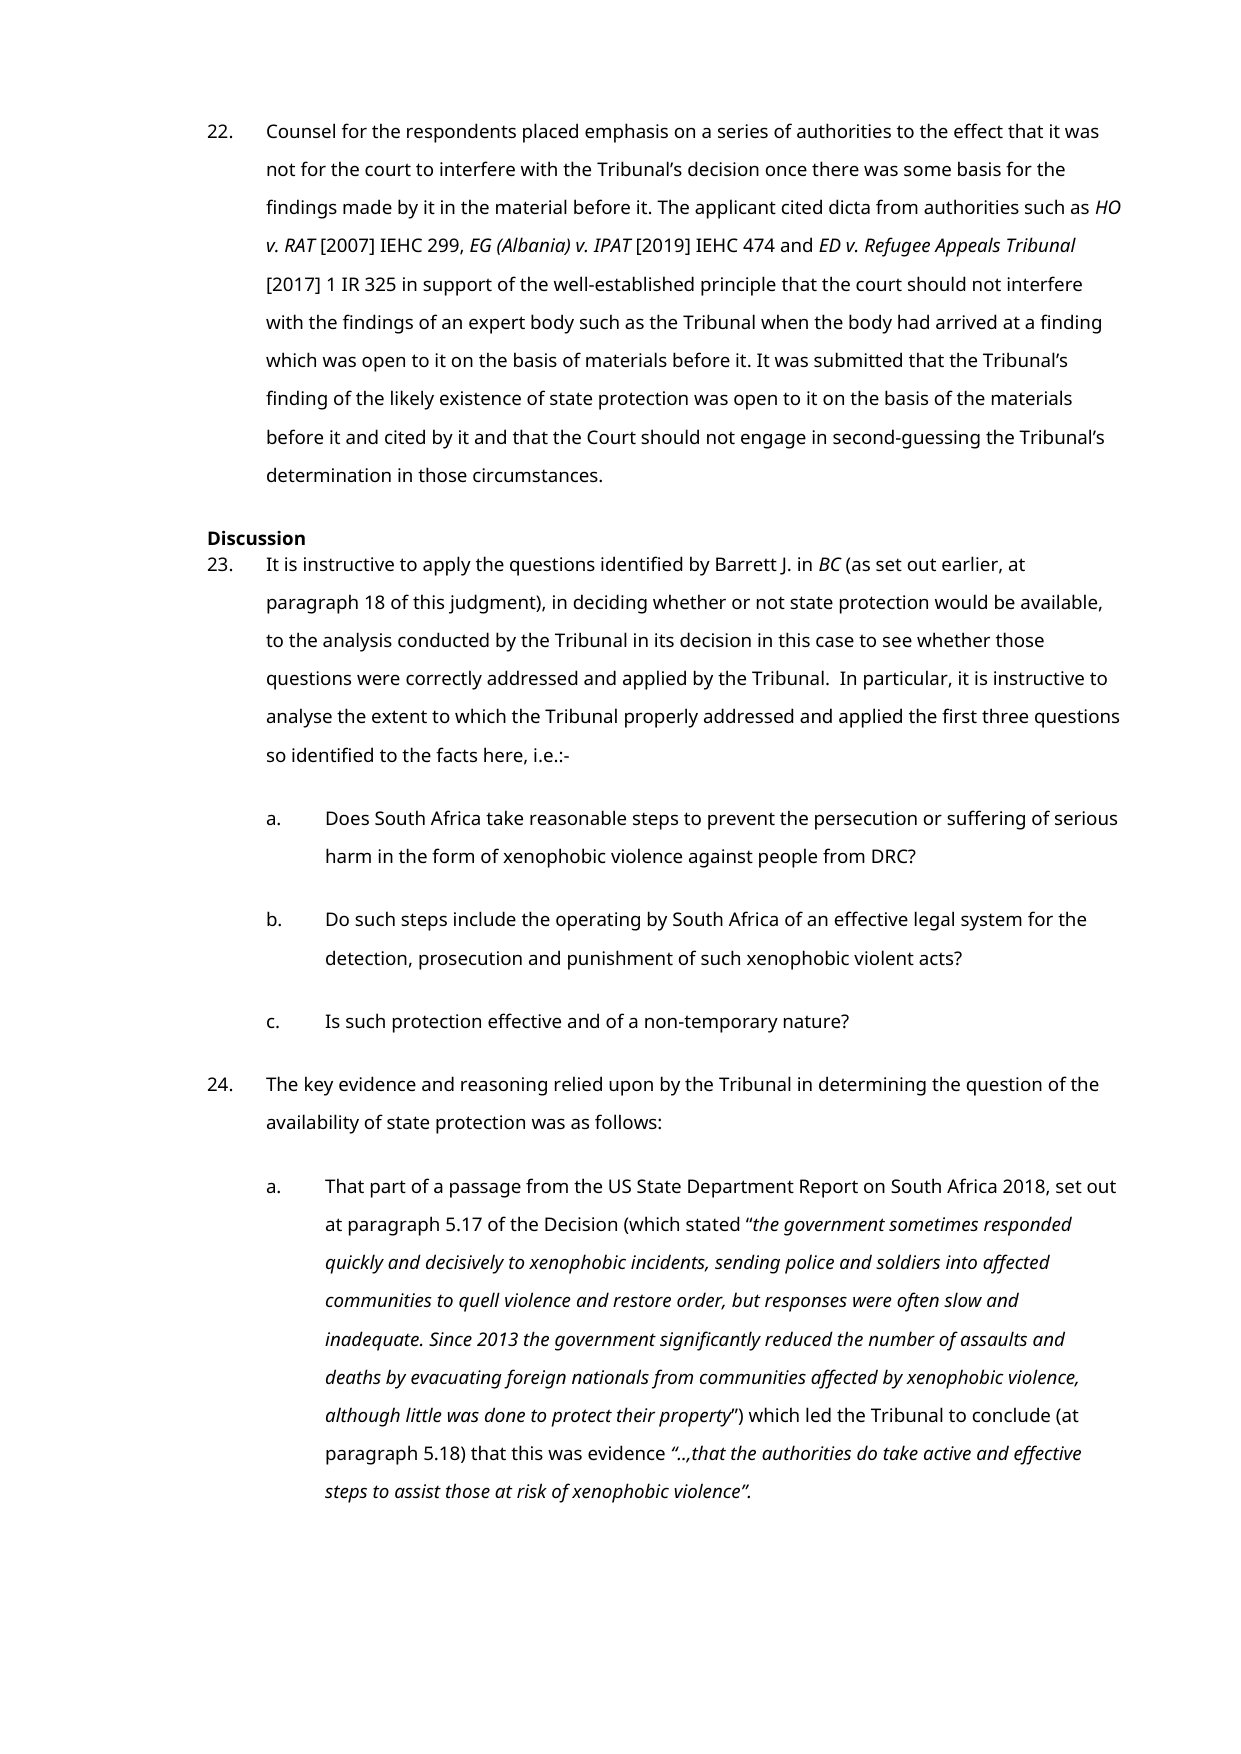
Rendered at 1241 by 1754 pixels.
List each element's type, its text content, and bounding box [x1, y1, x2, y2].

text 24. The key evidence and reasoning relied upon by the Tribunal in determining the question of the availability of state protection was as follows: [207, 1071, 1122, 1135]
text 22. Counsel for the respondents placed emphasis on a series of authorities to the effect that it was not for the court to interfere with the Tribunal’s decision once there was some basis for the findings made by it in the material before it. The applicant cited dicta from authorities such as HO v. RAT [2007] IEHC 299, EG (Albania) v. IPAT [2019] IEHC 474 and ED v. Refugee Appeals Tribunal [2017] 1 IR 325 in support of the well-established principle that the court should not interfere with the findings of an expert body such as the Tribunal when the body had arrived at a finding which was open to it on the basis of materials before it. It was submitted that the Tribunal’s finding of the likely existence of state protection was open to it on the basis of the materials before it and cited by it and that the Court should not engage in second-guessing the Tribunal’s determination in those circumstances. [207, 118, 1122, 488]
text a. Does South Africa take reasonable steps to prevent the persecution or suffering of serious harm in the form of xenophobic violence against people from DRC? [266, 805, 1122, 869]
text 23. It is instructive to apply the questions identified by Barrett J. in BC (as set out earlier, at paragraph 18 of this judgment), in deciding whether or not state protection would be available, to the analysis conducted by the Tribunal in its decision in this case to see whether those questions were correctly addressed and applied by the Tribunal. In particular, it is instructive to analyse the extent to which the Tribunal properly addressed and applied the first three questions so identified to the facts here, i.e.:- [207, 551, 1122, 768]
text c. Is such protection effective and of a non-temporary nature? [266, 1008, 1122, 1034]
text b. Do such steps include the operating by South Africa of an effective legal system for the detection, prosecution and punishment of such xenophobic violent acts? [266, 907, 1122, 971]
subtitle Discussion [207, 525, 1122, 551]
text a. That part of a passage from the US State Department Report on South Africa 2018, set out at paragraph 5.17 of the Decision (which stated “the government sometimes responded quickly and decisively to xenophobic incidents, sending police and soldiers into affected communities to quell violence and restore order, but responses were often slow and inadequate. Since 2013 the government significantly reduced the number of assaults and deaths by evacuating foreign nationals from communities affected by xenophobic violence, although little was done to protect their property”) which led the Tribunal to conclude (at paragraph 5.18) that this was evidence “..,that the authorities do take active and effective steps to assist those at risk of xenophobic violence”. [266, 1173, 1122, 1504]
